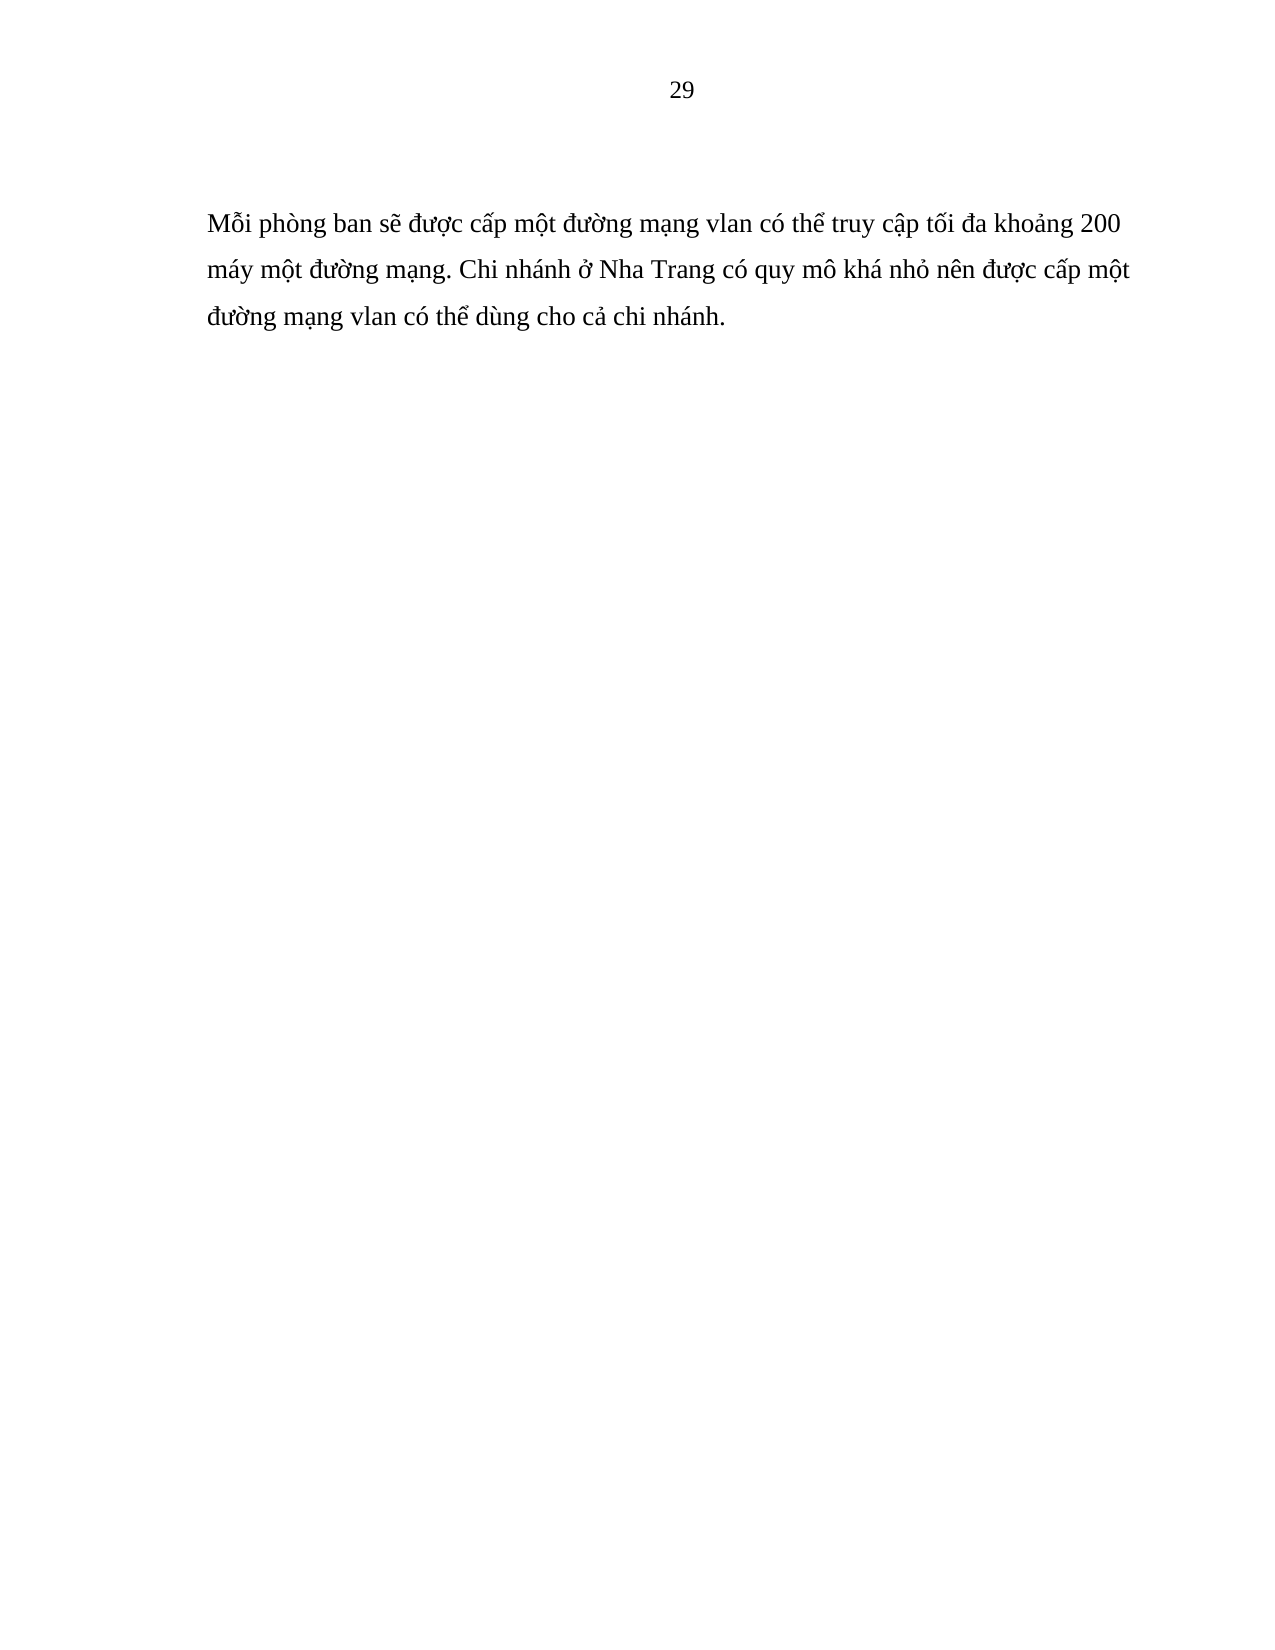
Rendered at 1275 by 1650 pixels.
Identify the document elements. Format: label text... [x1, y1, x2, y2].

text Mỗi phòng ban sẽ được cấp một đường mạng vlan có thể truy cập tối đa khoảng 200 máy một đường mạng. Chi nhánh ở Nha Trang có quy mô khá nhỏ nên được cấp một đường mạng vlan có thể dùng cho cả chi nhánh. [207, 207, 1157, 331]
